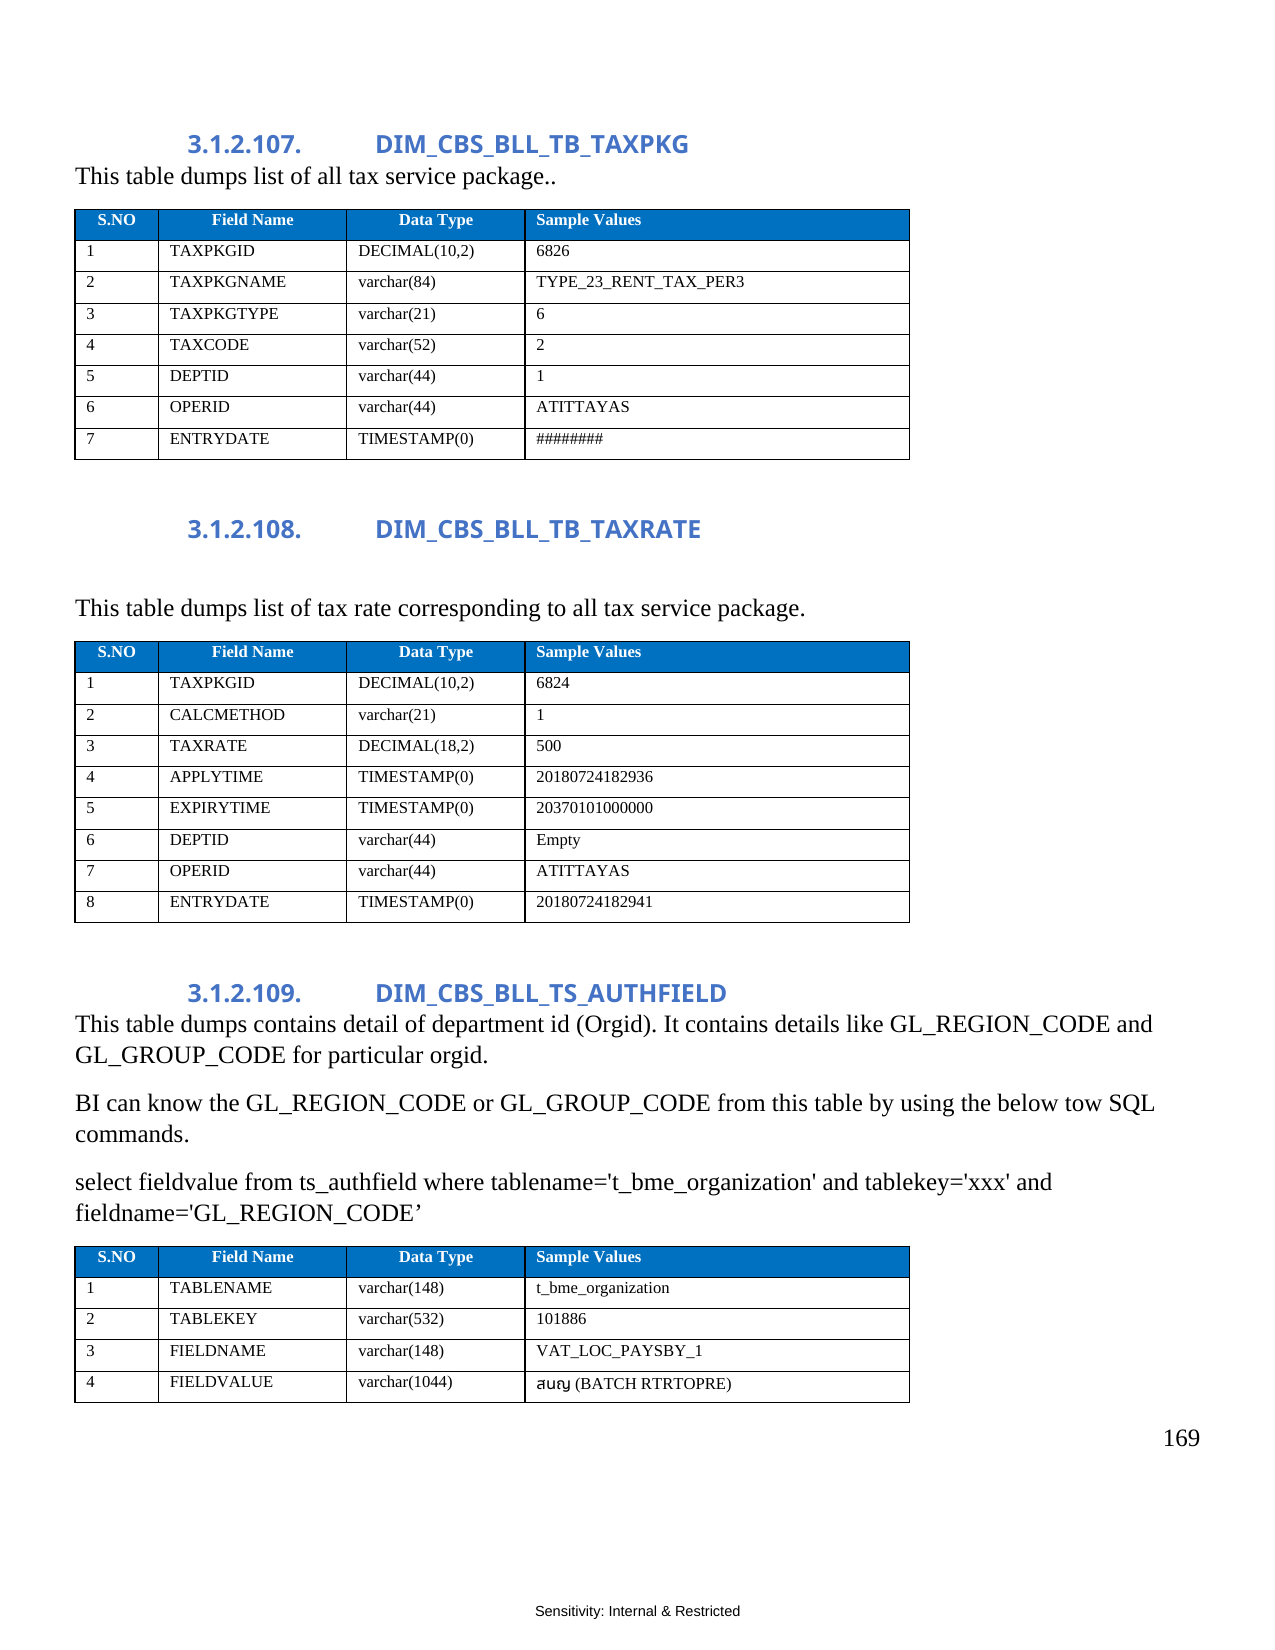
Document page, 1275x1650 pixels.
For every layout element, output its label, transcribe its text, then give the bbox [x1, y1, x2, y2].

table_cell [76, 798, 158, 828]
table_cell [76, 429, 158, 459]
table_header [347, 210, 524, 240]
text This table dumps contains detail of department id (Orgid). It contains details like GL_REGION_CODE and GL_GROUP_CODE for particular orgid. [75, 1009, 1200, 1069]
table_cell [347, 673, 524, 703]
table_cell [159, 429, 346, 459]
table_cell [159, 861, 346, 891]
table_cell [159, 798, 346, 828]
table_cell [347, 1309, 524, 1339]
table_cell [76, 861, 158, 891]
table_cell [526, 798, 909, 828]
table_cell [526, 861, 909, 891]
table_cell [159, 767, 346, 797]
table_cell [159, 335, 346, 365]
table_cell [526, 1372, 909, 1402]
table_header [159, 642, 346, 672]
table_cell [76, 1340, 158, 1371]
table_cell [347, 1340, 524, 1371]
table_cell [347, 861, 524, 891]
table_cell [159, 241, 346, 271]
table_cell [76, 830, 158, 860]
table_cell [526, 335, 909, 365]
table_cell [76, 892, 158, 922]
subtitle DIM_CBS_BLL_TB_TAXRATE [187, 512, 1200, 546]
text This table dumps list of tax rate corresponding to all tax service package. [75, 593, 1200, 622]
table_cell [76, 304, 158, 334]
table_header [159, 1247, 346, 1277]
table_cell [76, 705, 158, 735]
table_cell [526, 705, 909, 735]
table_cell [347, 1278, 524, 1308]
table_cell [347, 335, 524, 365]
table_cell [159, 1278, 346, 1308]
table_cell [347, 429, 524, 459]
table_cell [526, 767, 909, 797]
text This table dumps list of all tax service package.. [75, 161, 1200, 190]
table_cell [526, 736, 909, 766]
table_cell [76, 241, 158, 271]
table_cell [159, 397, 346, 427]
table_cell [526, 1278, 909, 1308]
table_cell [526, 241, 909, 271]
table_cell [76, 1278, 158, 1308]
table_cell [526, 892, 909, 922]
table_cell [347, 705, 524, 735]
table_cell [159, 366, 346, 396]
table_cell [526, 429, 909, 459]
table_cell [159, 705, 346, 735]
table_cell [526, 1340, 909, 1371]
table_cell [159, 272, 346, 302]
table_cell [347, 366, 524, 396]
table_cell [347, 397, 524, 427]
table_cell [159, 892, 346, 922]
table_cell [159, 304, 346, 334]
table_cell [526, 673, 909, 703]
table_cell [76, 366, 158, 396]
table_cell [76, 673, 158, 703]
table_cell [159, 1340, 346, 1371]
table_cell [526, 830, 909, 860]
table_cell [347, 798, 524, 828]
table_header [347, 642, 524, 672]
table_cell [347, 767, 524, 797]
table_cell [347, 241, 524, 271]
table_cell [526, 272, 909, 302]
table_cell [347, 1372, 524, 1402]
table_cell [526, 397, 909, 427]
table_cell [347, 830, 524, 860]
text select fieldvalue from ts_authfield where tablename='t_bme_organization' and tablekey='xxx' and fieldname='GL_REGION_CODE’ [75, 1167, 1200, 1227]
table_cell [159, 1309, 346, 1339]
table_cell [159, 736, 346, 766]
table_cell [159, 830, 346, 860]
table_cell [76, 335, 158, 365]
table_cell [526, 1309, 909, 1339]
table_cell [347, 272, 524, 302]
subtitle DIM_CBS_BLL_TB_TAXPKG [187, 127, 1200, 161]
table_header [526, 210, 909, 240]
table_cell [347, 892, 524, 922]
subtitle DIM_CBS_BLL_TS_AUTHFIELD [187, 975, 1200, 1009]
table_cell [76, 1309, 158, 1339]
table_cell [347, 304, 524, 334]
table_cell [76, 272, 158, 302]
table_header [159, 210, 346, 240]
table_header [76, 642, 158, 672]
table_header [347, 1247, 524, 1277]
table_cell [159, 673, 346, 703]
text BI can know the GL_REGION_CODE or GL_GROUP_CODE from this table by using the below tow SQL commands. [75, 1088, 1200, 1148]
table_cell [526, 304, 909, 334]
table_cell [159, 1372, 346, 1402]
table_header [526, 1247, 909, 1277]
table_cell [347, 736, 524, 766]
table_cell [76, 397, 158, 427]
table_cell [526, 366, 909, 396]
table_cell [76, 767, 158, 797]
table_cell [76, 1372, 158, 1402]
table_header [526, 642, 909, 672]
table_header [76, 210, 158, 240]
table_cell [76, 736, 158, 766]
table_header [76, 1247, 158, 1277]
